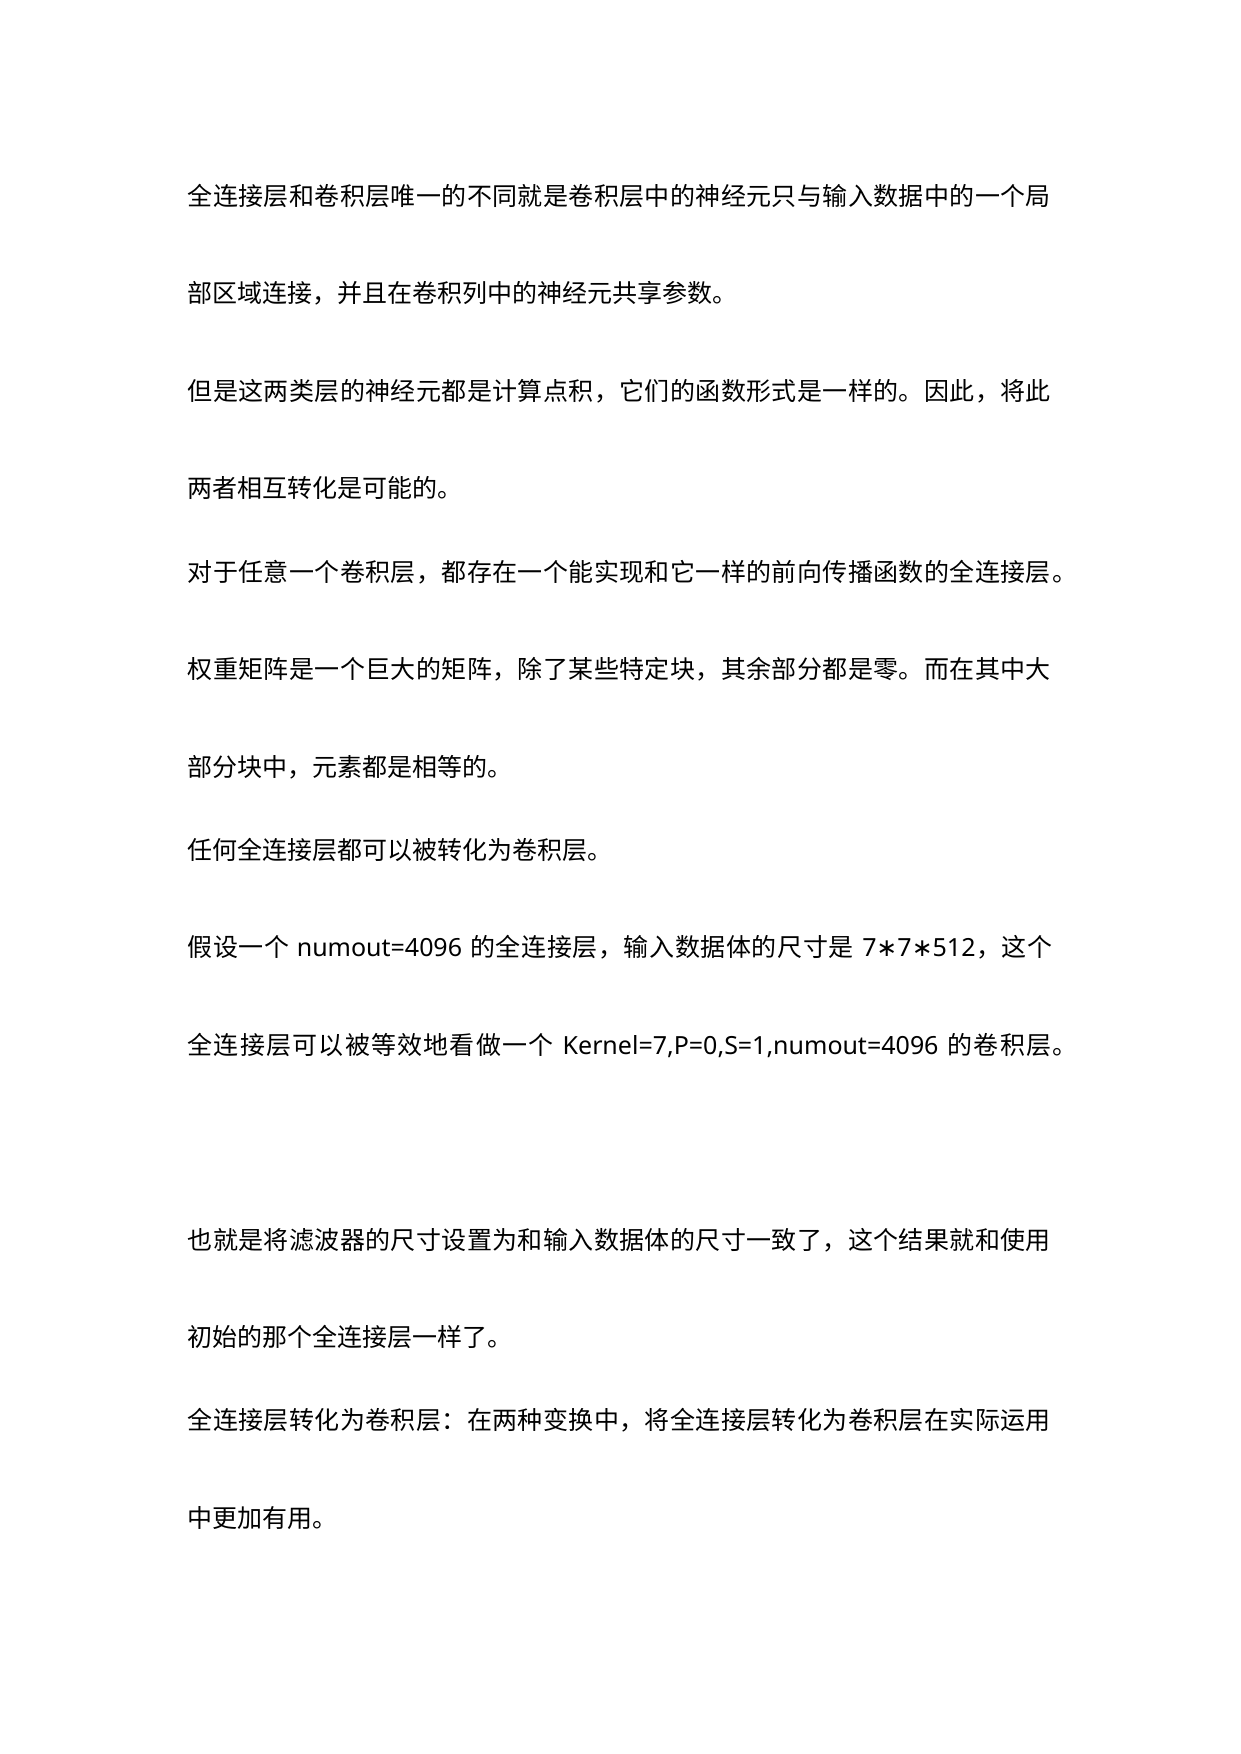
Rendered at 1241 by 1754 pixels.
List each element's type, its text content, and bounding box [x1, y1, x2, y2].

text 全连接层转化为卷积层：在两种变换中，将全连接层转化为卷积层在实际运用中更加有用。 [187, 1386, 1053, 1549]
text 任何全连接层都可以被转化为卷积层。 假设一个 numout=4096 的全连接层，输入数据体的尺寸是 7∗7∗512，这个全连接层可以被等效地看做一个 Kernel=7,P=0,S=1,numout=4096 的卷积层。 也就是将滤波器的尺寸设置为和输入数据体的尺寸一致了，这个结果就和使用初始的那个全连接层一样了。 [187, 816, 1053, 1368]
text 对于任意一个卷积层，都存在一个能实现和它一样的前向传播函数的全连接层。权重矩阵是一个巨大的矩阵，除了某些特定块，其余部分都是零。而在其中大部分块中，元素都是相等的。 [187, 538, 1053, 798]
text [187, 162, 1053, 519]
